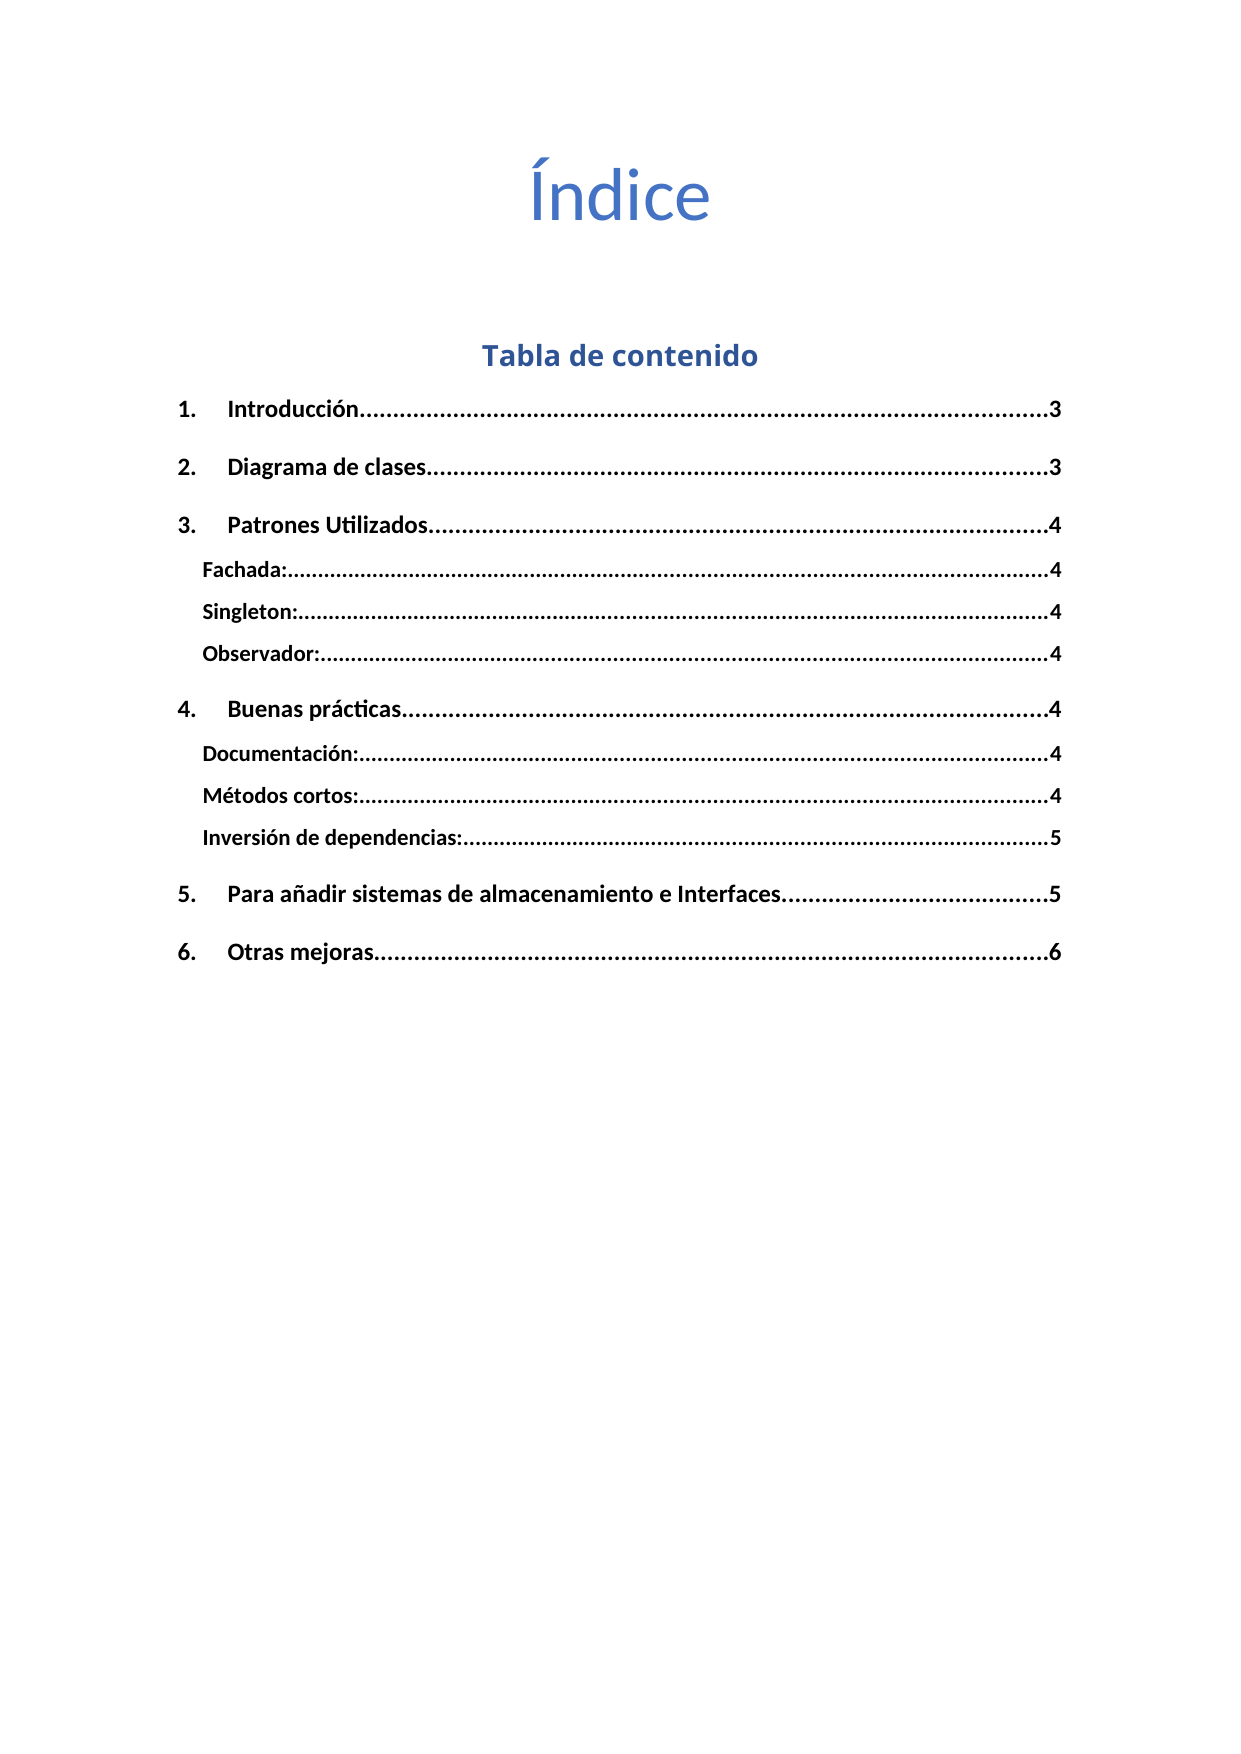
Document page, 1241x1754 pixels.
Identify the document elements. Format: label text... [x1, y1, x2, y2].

text Índice [177, 148, 1063, 239]
